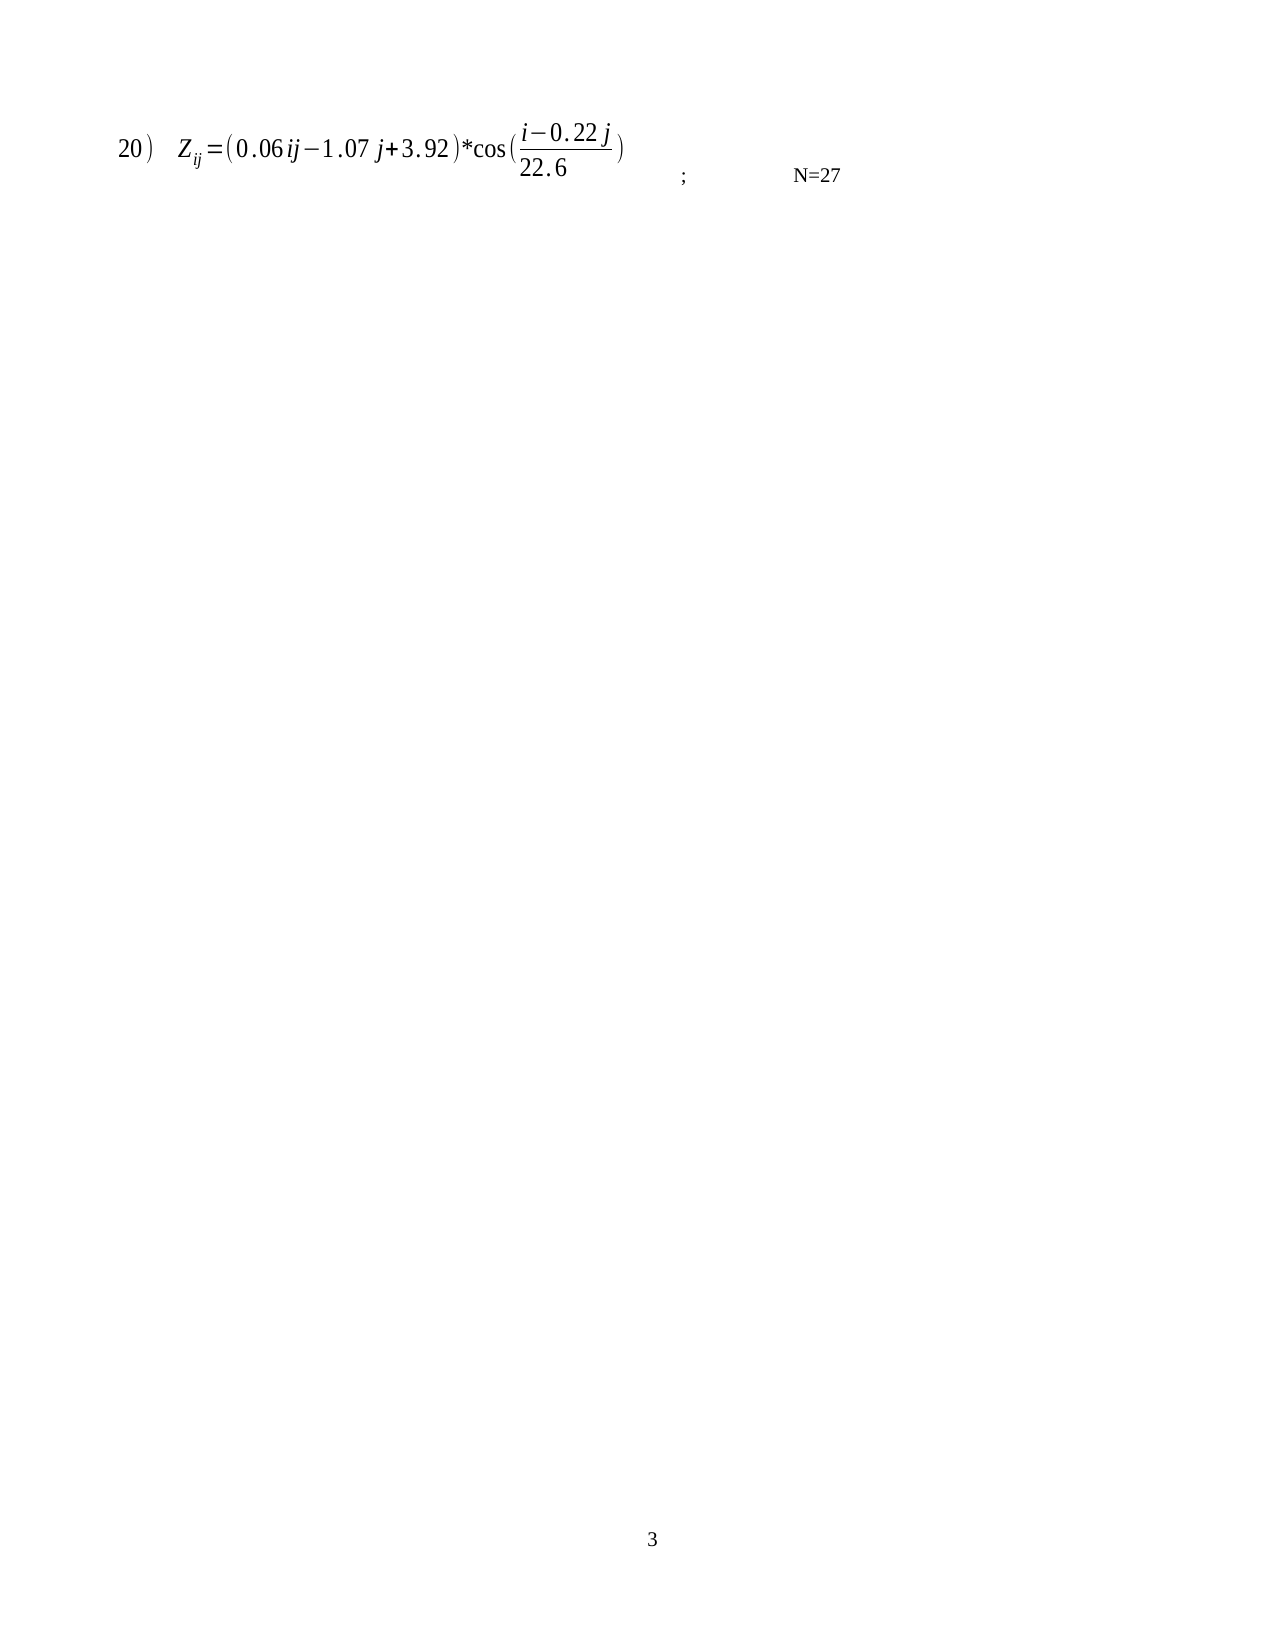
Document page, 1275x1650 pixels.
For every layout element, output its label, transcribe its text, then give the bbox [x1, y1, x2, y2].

text ; N=27 [118, 118, 1186, 187]
